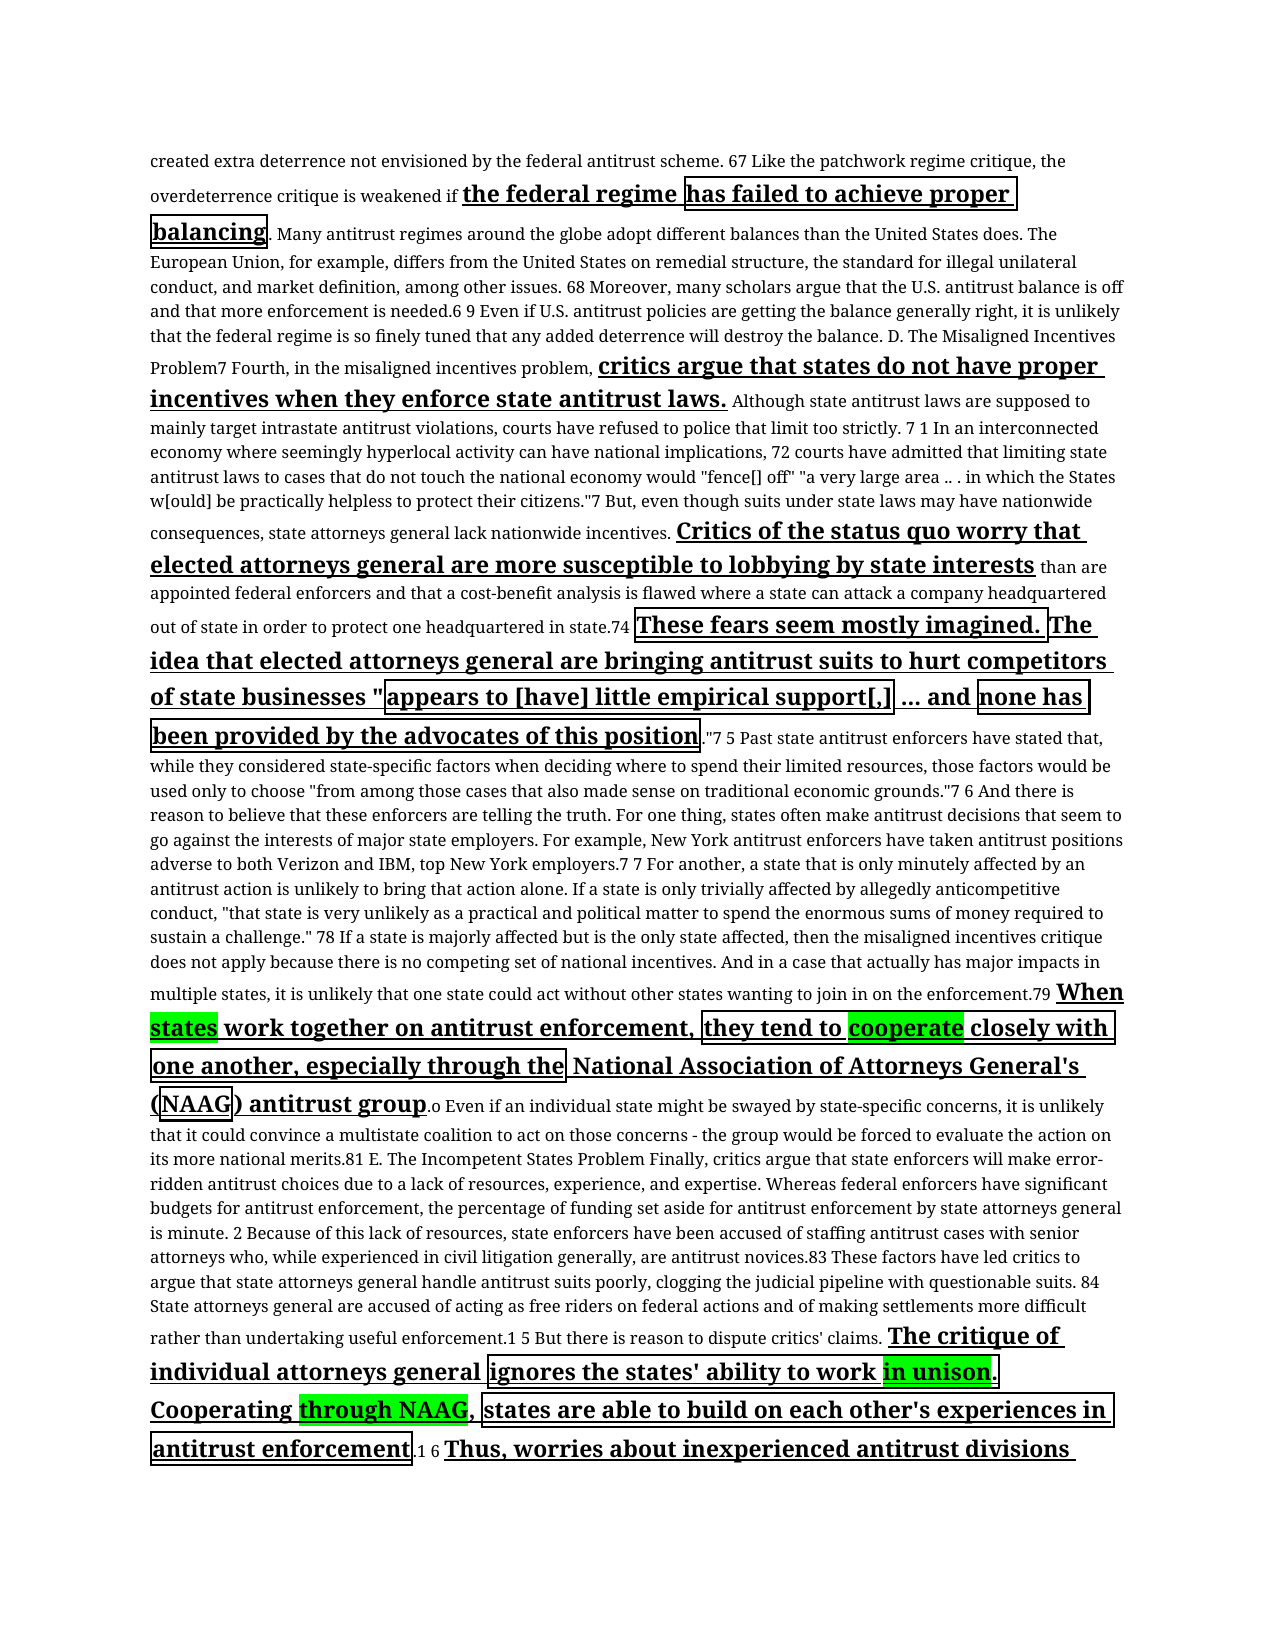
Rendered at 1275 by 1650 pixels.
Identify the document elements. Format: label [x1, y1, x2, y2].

text [150, 150, 1125, 1466]
